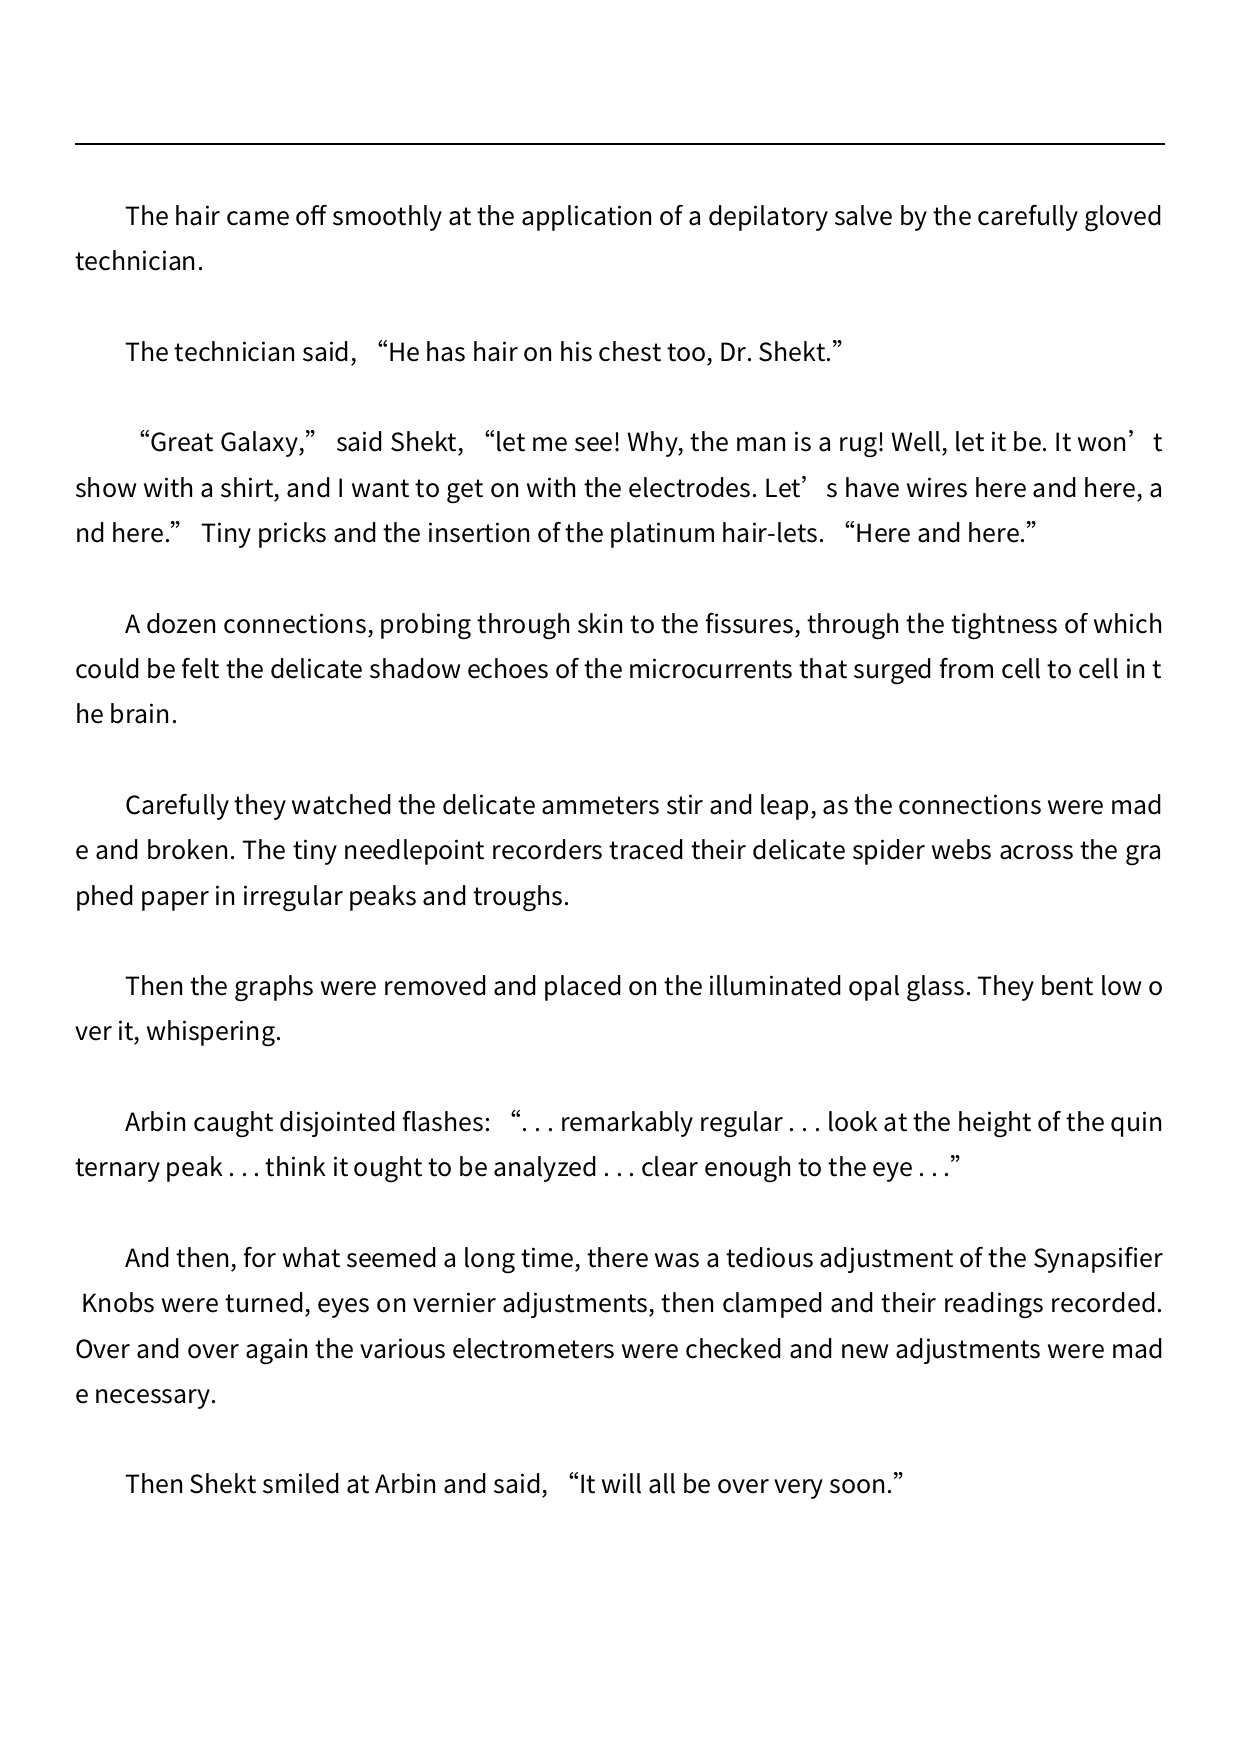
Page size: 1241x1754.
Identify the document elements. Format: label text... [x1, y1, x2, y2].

text The technician said, “He has hair on his chest too, Dr. Shekt.” [75, 328, 1165, 373]
text Carefully they watched the delicate ammeters stir and leap, as the connections were made and broken. The tiny needlepoint recorders traced their delicate spider webs across the graphed paper in irregular peaks and troughs. [75, 781, 1165, 917]
text And then, for what seemed a long time, there was a tedious adjustment of the Synapsifier. Knobs were turned, eyes on vernier adjustments, then clamped and their readings recorded. Over and over again the various electrometers were checked and new adjustments were made necessary. [75, 1234, 1165, 1415]
text Then the graphs were removed and placed on the illuminated opal glass. They bent low over it, whispering. [75, 962, 1165, 1053]
text Arbin caught disjointed flashes: “. . . remarkably regular . . . look at the height of the quinternary peak . . . think it ought to be analyzed . . . clear enough to the eye . . .” [75, 1098, 1165, 1189]
text A dozen connections, probing through skin to the fissures, through the tightness of which could be felt the delicate shadow echoes of the microcurrents that surged from cell to cell in the brain. [75, 599, 1165, 736]
text The hair came off smoothly at the application of a depilatory salve by the carefully gloved technician. [75, 192, 1165, 282]
text “Great Galaxy,” said Shekt, “let me see! Why, the man is a rug! Well, let it be. It won’t show with a shirt, and I want to get on with the electrodes. Let’s have wires here and here, and here.” Tiny pricks and the insertion of the platinum hair-lets. “Here and here.” [75, 418, 1165, 554]
text Then Shekt smiled at Arbin and said, “It will all be over very soon.” [75, 1461, 1165, 1506]
